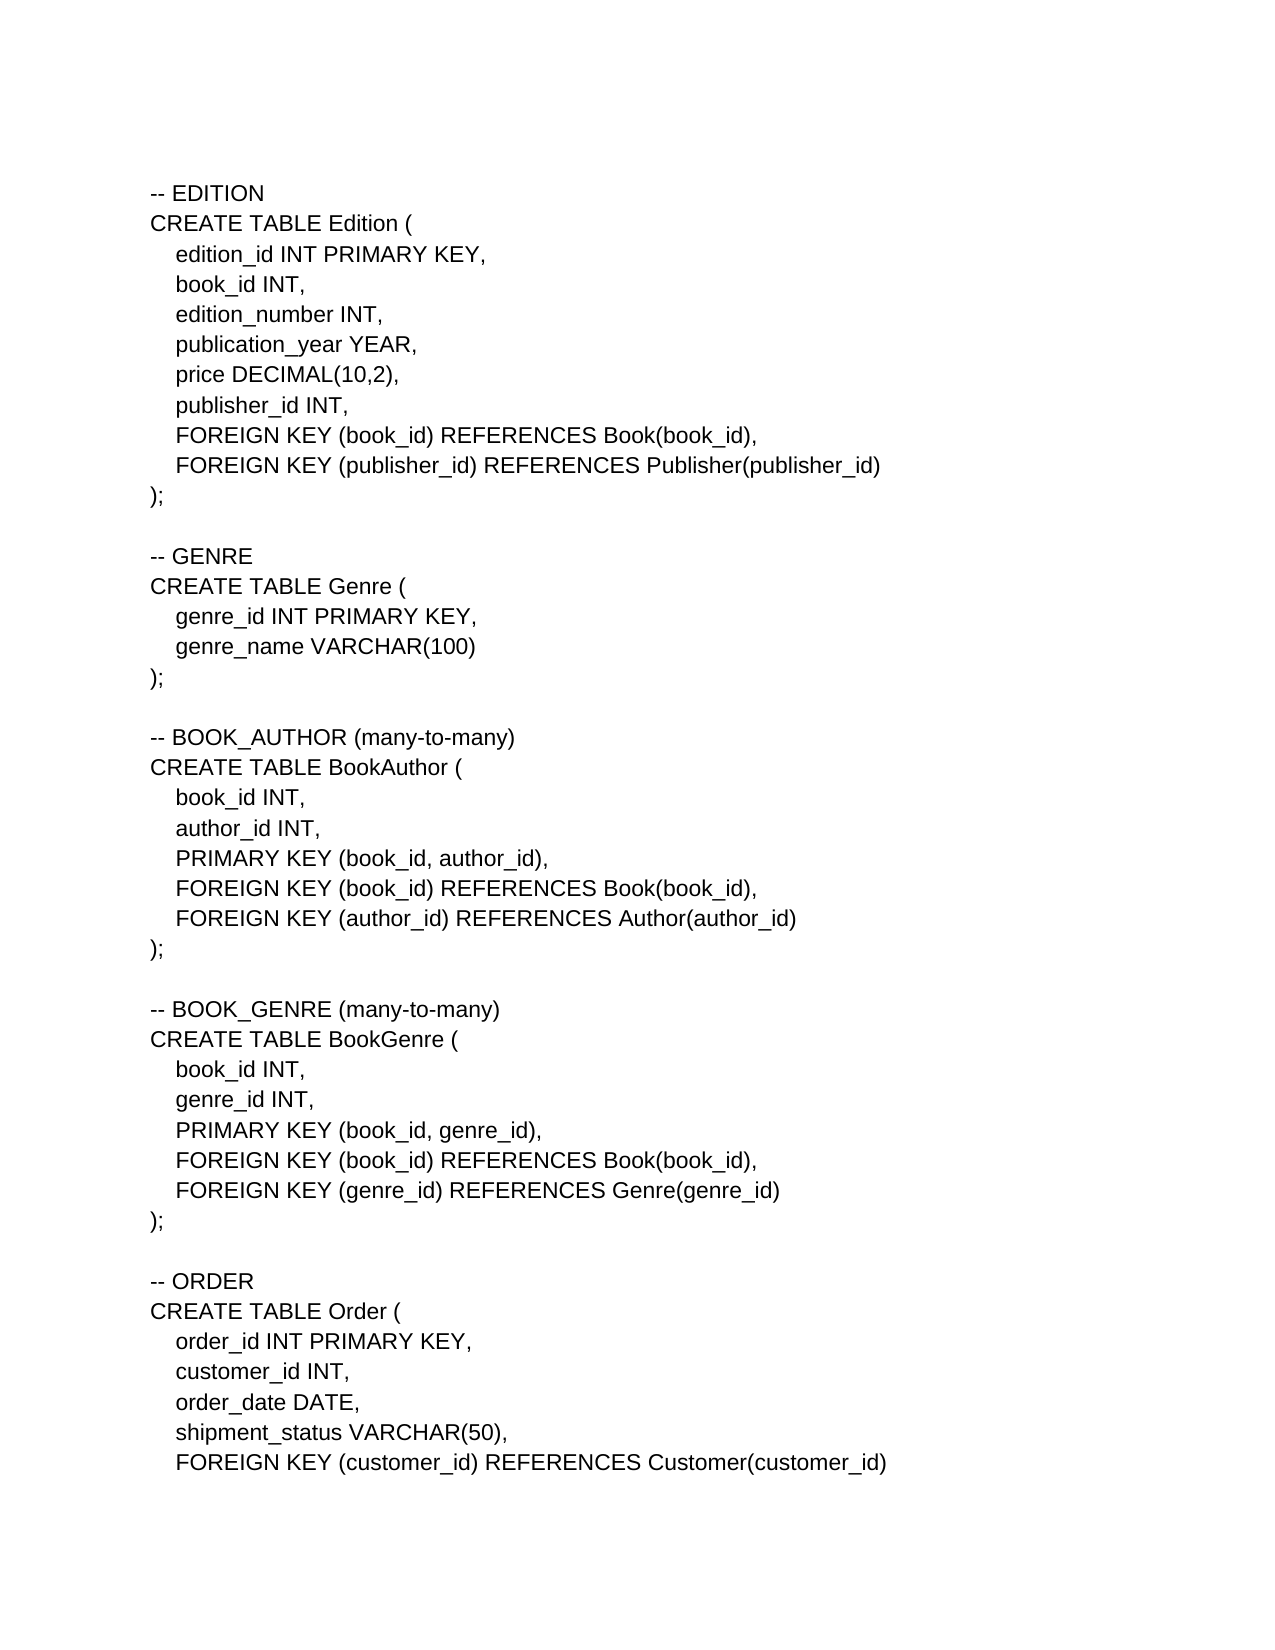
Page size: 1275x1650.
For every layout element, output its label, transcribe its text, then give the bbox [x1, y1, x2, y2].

text FOREIGN KEY (author_id) REFERENCES Author(author_id) [150, 905, 1125, 932]
text FOREIGN KEY (book_id) REFERENCES Book(book_id), [150, 422, 1125, 448]
text genre_id INT, [150, 1086, 1125, 1113]
text PRIMARY KEY (book_id, genre_id), [150, 1117, 1125, 1143]
text -- EDITION [150, 180, 1125, 207]
text edition_number INT, [150, 301, 1125, 327]
text CREATE TABLE Order ( [150, 1298, 1125, 1324]
text book_id INT, [150, 1056, 1125, 1083]
text -- ORDER [150, 1268, 1125, 1294]
text PRIMARY KEY (book_id, author_id), [150, 845, 1125, 871]
text CREATE TABLE Edition ( [150, 210, 1125, 237]
text author_id INT, [150, 814, 1125, 841]
text CREATE TABLE BookAuthor ( [150, 754, 1125, 781]
text ); [150, 935, 1125, 962]
text -- BOOK_GENRE (many-to-many) [150, 996, 1125, 1022]
text order_date DATE, [150, 1388, 1125, 1415]
text shipment_status VARCHAR(50), [150, 1419, 1125, 1445]
text ); [150, 482, 1125, 509]
text FOREIGN KEY (book_id) REFERENCES Book(book_id), [150, 1147, 1125, 1173]
text edition_id INT PRIMARY KEY, [150, 241, 1125, 267]
text FOREIGN KEY (customer_id) REFERENCES Customer(customer_id) [150, 1449, 1125, 1475]
text FOREIGN KEY (genre_id) REFERENCES Genre(genre_id) [150, 1177, 1125, 1203]
text FOREIGN KEY (book_id) REFERENCES Book(book_id), [150, 875, 1125, 901]
text CREATE TABLE Genre ( [150, 573, 1125, 599]
text customer_id INT, [150, 1358, 1125, 1385]
text genre_id INT PRIMARY KEY, [150, 603, 1125, 629]
text publisher_id INT, [150, 392, 1125, 418]
text -- GENRE [150, 543, 1125, 569]
text -- BOOK_AUTHOR (many-to-many) [150, 724, 1125, 750]
text ); [150, 663, 1125, 690]
text publication_year YEAR, [150, 331, 1125, 358]
text price DECIMAL(10,2), [150, 361, 1125, 388]
text FOREIGN KEY (publisher_id) REFERENCES Publisher(publisher_id) [150, 452, 1125, 478]
text ); [150, 1207, 1125, 1234]
text genre_name VARCHAR(100) [150, 633, 1125, 660]
text order_id INT PRIMARY KEY, [150, 1328, 1125, 1354]
text book_id INT, [150, 784, 1125, 811]
text book_id INT, [150, 271, 1125, 297]
text CREATE TABLE BookGenre ( [150, 1026, 1125, 1052]
